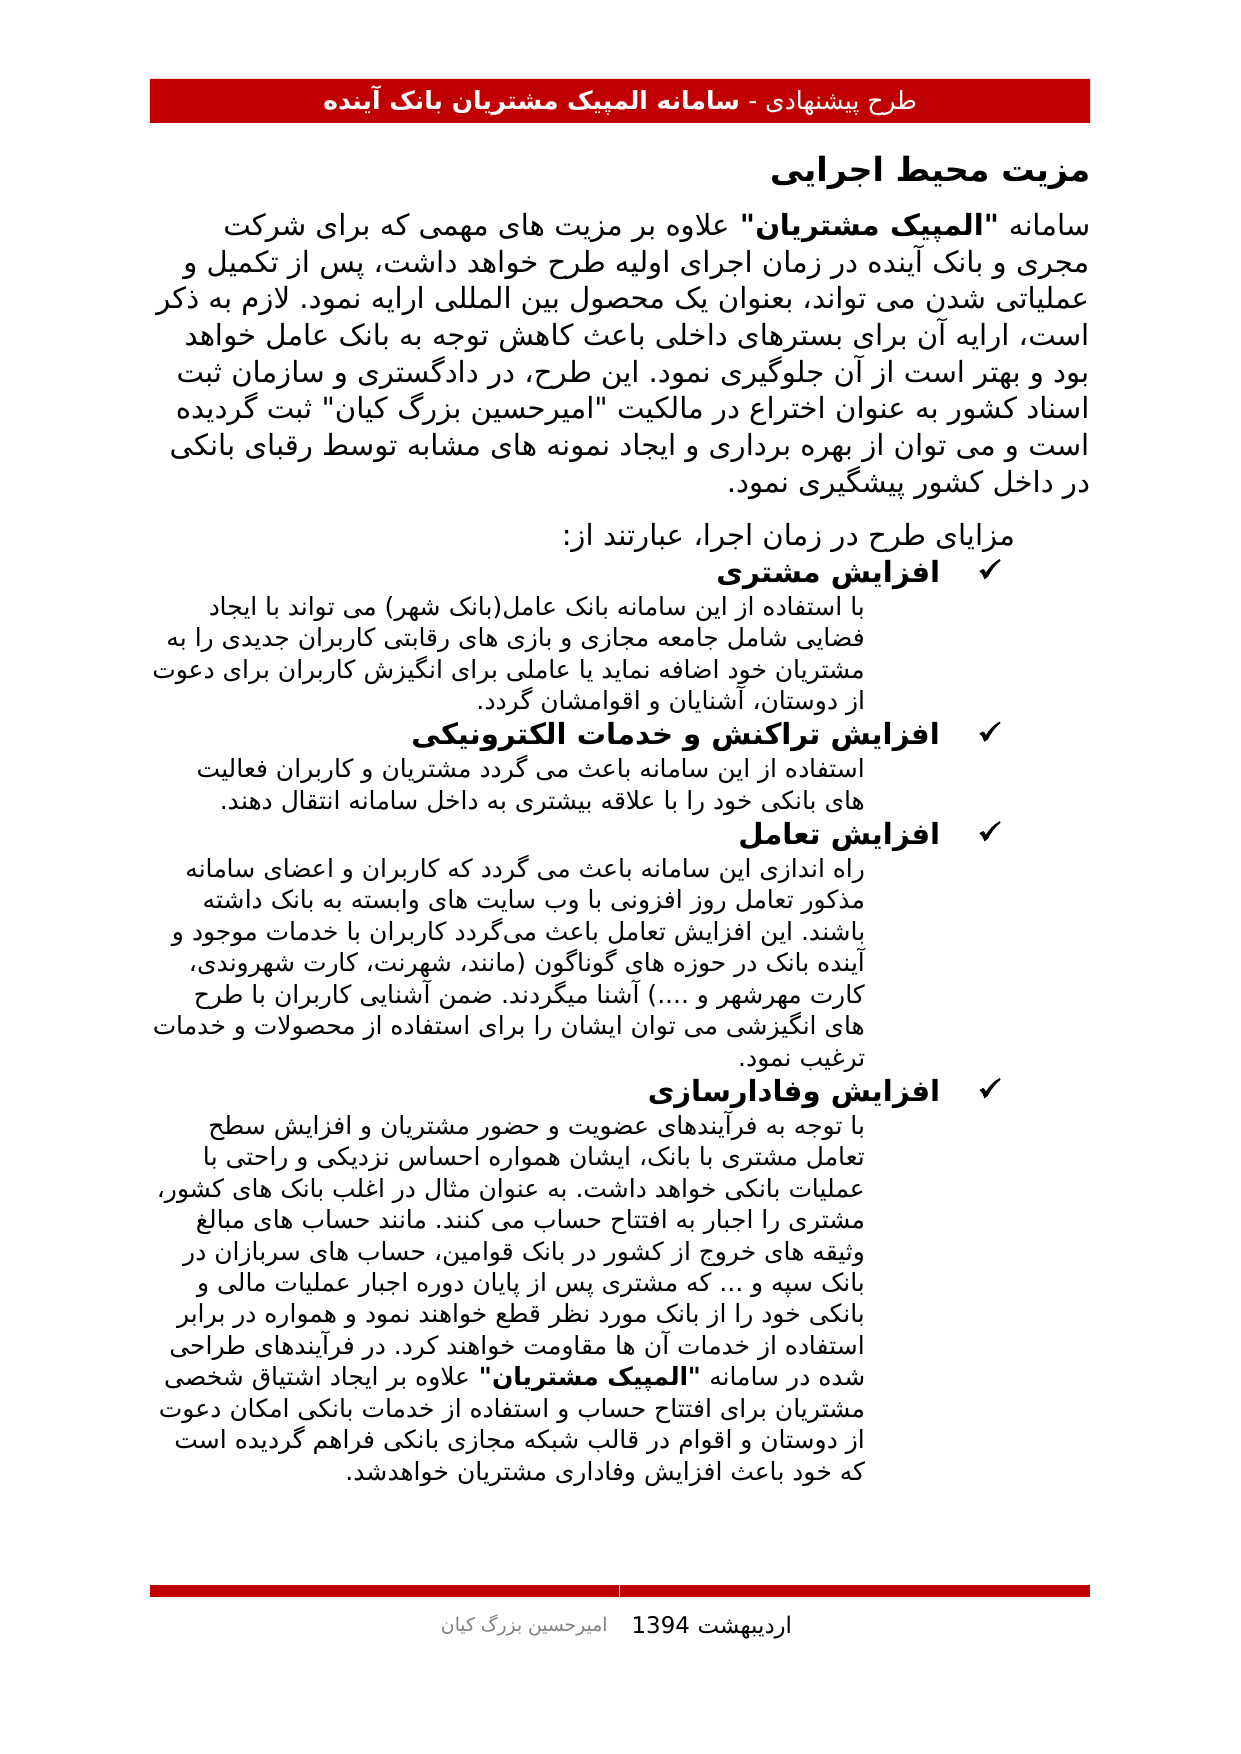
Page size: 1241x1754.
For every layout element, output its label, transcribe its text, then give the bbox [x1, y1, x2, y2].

list افزایش مشتری [150, 555, 978, 589]
list افزایش تعامل [150, 817, 978, 851]
list استفاده از این سامانه باعث می گردد مشتریان و کاربران فعالیت های بانکی خود را با علاقه بیشتری به داخل سامانه انتقال دهند. [150, 754, 865, 815]
list راه اندازی این سامانه باعث می گردد که کاربران و اعضای سامانه مذکور تعامل روز افزونی با وب سایت های وابسته به بانک داشته باشند. این افزایش تعامل باعث می‌گردد کاربران با خدمات موجود و آینده بانک در حوزه های گوناگون (مانند، شهرنت، کارت شهروندی، کارت مهرشهر و ....) آشنا میگردند. ضمن آشنایی کاربران با طرح های انگیزشی می توان ایشان را برای استفاده از محصولات و خدمات ترغیب نمود. [150, 854, 865, 1072]
text سامانه "المپیک مشتریان" علاوه بر مزیت های مهمی که برای شرکت مجری و بانک آینده در زمان اجرای اولیه طرح خواهد داشت، پس از تکمیل و عملیاتی شدن می تواند، بعنوان یک محصول بین المللی ارایه نمود. لازم به ذکر است، ارایه آن برای بسترهای داخلی باعث کاهش توجه به بانک عامل خواهد بود و بهتر است از آن جلوگیری نمود. این طرح، در دادگستری و سازمان ثبت اسناد کشور به عنوان اختراع در مالکیت "امیرحسین بزرگ کیان" ثبت گردیده است و می توان از بهره برداری و ایجاد نمونه های مشابه توسط رقبای بانکی در داخل کشور پیشگیری نمود. [150, 208, 1090, 499]
list افزایش تراکنش و خدمات الکترونیکی [150, 718, 978, 752]
text مزیت محیط اجرایی [150, 150, 1090, 189]
list افزایش وفادارسازی [150, 1074, 978, 1108]
list با استفاده از این سامانه بانک عامل(بانک شهر) می تواند با ایجاد فضایی شامل جامعه مجازی و بازی های رقابتی کاربران جدیدی را به مشتریان خود اضافه نماید یا عاملی برای انگیزش کاربران برای دعوت از دوستان، آشنایان و اقوامشان گردد. [150, 592, 865, 715]
list با توجه به فرآیندهای عضویت و حضور مشتریان و افزایش سطح تعامل مشتری با بانک، ایشان همواره احساس نزدیکی و راحتی با عملیات بانکی خواهد داشت. به عنوان مثال در اغلب بانک های کشور، مشتری را اجبار به افتتاح حساب می کنند. مانند حساب های مبالغ وثیقه های خروج از کشور در بانک قوامین، حساب های سربازان در بانک سپه و ... که مشتری پس از پایان دوره اجبار عملیات مالی و بانکی خود را از بانک مورد نظر قطع خواهند نمود و همواره در برابر استفاده از خدمات آن ها مقاومت خواهند کرد. در فرآیندهای طراحی شده در سامانه "المپیک مشتریان" علاوه بر ایجاد اشتیاق شخصی مشتریان برای افتتاح حساب و استفاده از خدمات بانکی امکان دعوت از دوستان و اقوام در قالب شبکه مجازی بانکی فراهم گردیده است که خود باعث افزایش وفاداری مشتریان خواهد‌شد. [150, 1111, 865, 1486]
list مزایای طرح در زمان اجرا، عبارتند از: [150, 518, 1015, 552]
